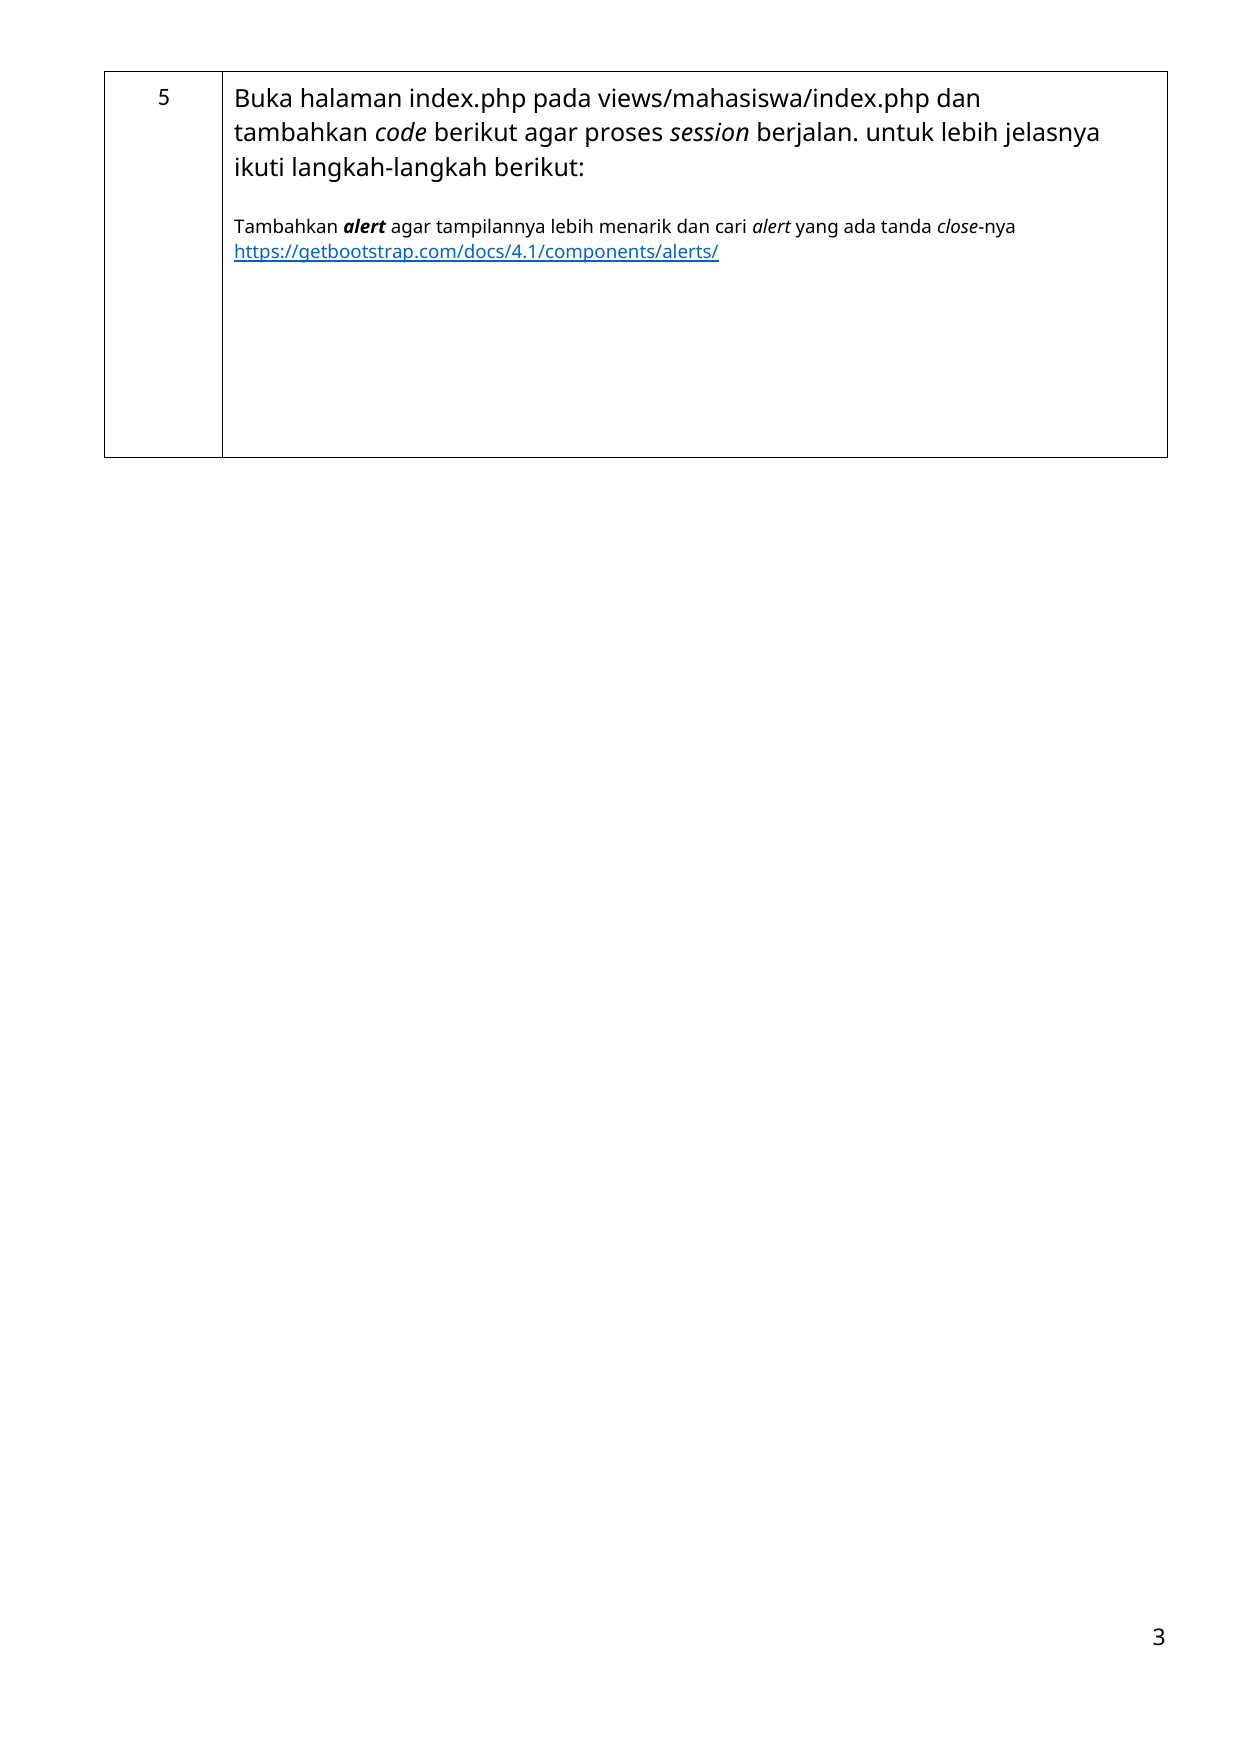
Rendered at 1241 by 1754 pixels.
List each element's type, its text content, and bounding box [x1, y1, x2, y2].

table_cell 5 [105, 72, 222, 457]
table_cell Buka halaman index.php pada views/mahasiswa/index.php dan tambahkan code berikut agar proses session berjalan. untuk lebih jelasnya ikuti langkah-langkah berikut: Tambahkan alert agar tampilannya lebih menarik dan cari alert yang ada tanda close-nya https://getbootstrap.com/docs/4.1/components/alerts/ [223, 72, 1167, 457]
